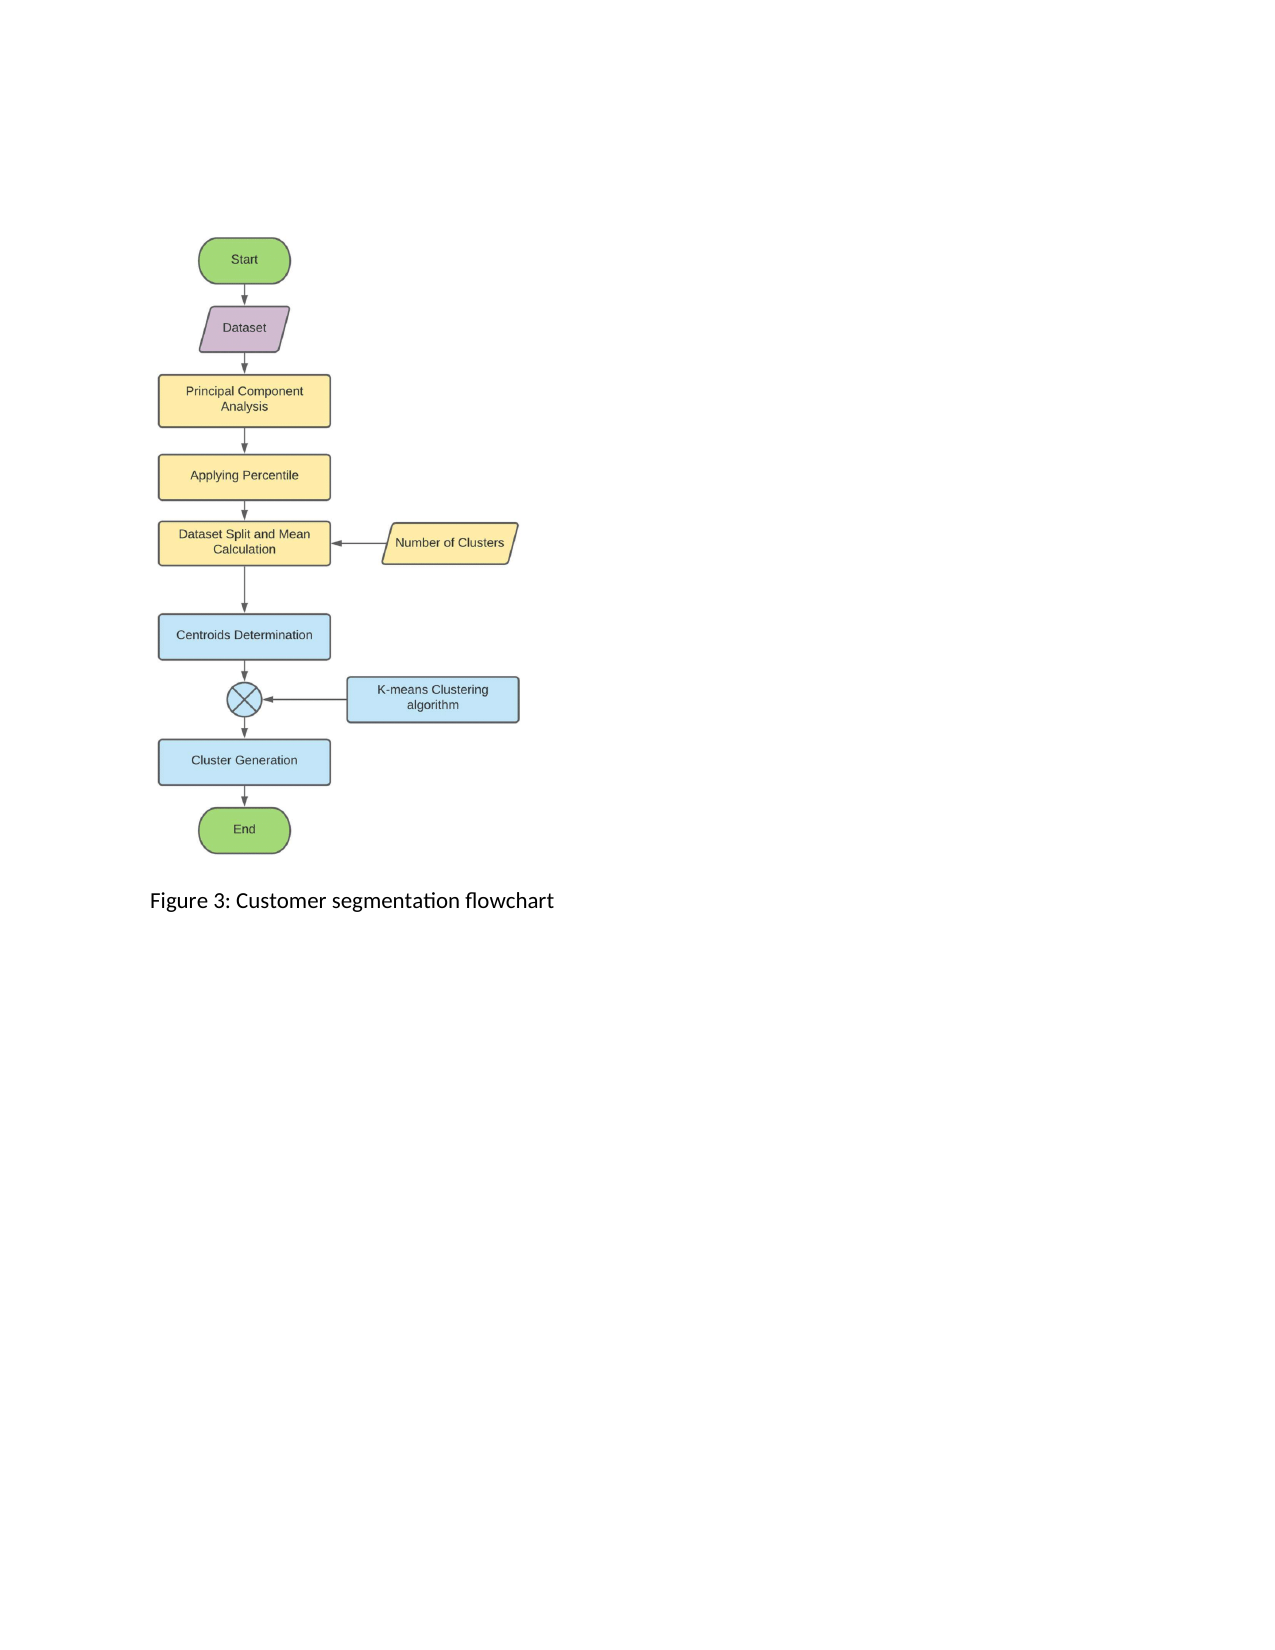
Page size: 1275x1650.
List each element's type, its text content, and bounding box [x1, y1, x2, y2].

text Figure 3: Customer segmentation flowchart [150, 886, 1125, 914]
picture [150, 224, 533, 862]
